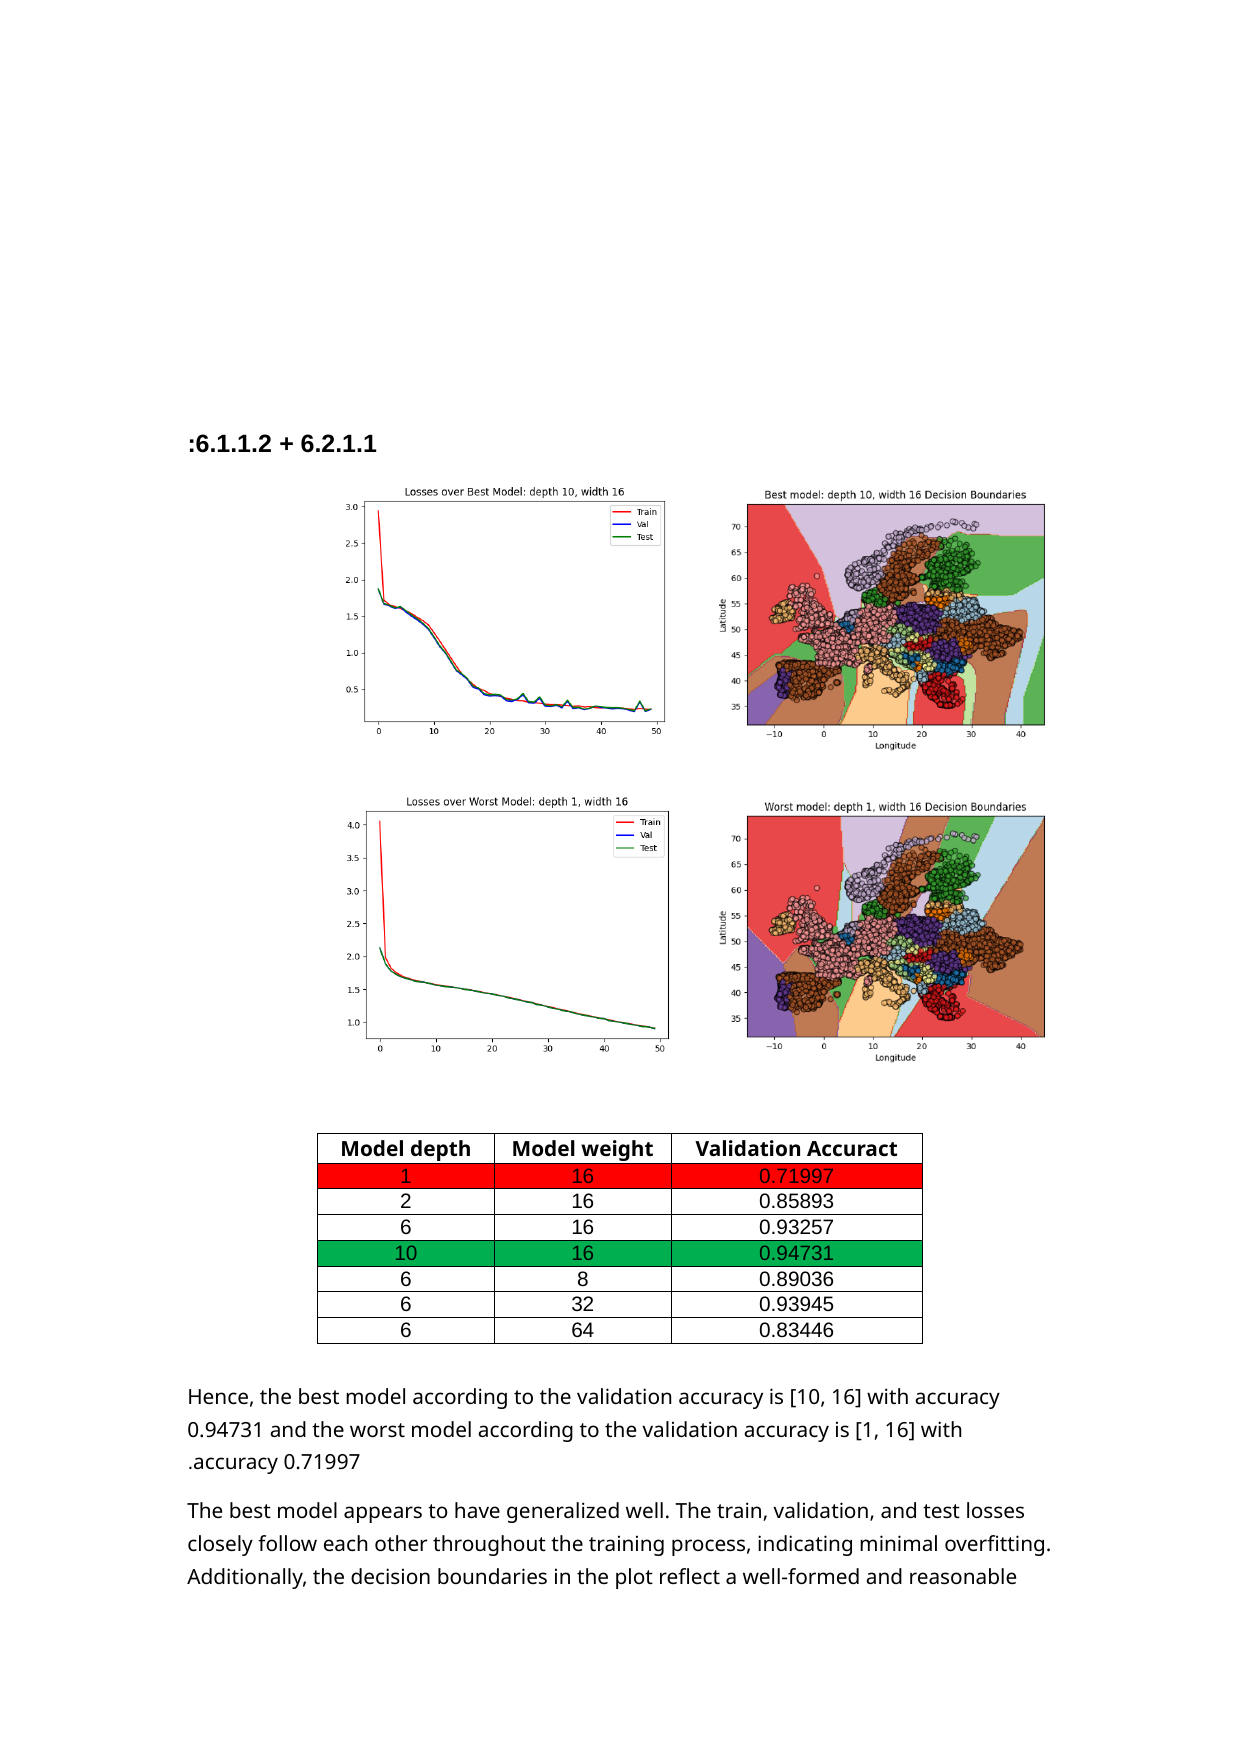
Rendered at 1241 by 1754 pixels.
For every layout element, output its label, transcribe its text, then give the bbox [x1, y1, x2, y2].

table_cell 0.93257 [672, 1215, 922, 1240]
table_cell 0.85893 [672, 1189, 922, 1214]
table_cell 0.83446 [672, 1318, 922, 1343]
table_header Validation Accuract [672, 1134, 922, 1162]
table_header Model depth [318, 1134, 494, 1162]
table_cell 16 [495, 1241, 671, 1266]
picture [316, 466, 1082, 756]
table_cell 6 [318, 1215, 494, 1240]
table_cell 0.71997 [672, 1164, 922, 1188]
table_cell 16 [495, 1189, 671, 1214]
table_cell 0.93945 [672, 1292, 922, 1317]
table_cell 10 [318, 1241, 494, 1266]
table_cell 16 [495, 1215, 671, 1240]
table_cell 2 [318, 1189, 494, 1214]
table_cell 16 [495, 1164, 671, 1188]
text Hence, the best model according to the validation accuracy is [10, 16] with accuracy 0.94731 and the worst model according to the validation accuracy is [1, 16] with accuracy 0.71997. [187, 1382, 1053, 1476]
table_cell 32 [495, 1292, 671, 1317]
table_header Model weight [495, 1134, 671, 1162]
table_cell 0.94731 [672, 1241, 922, 1266]
table_cell 6 [318, 1318, 494, 1343]
picture [317, 775, 1082, 1071]
table_cell 6 [318, 1267, 494, 1291]
table_cell 64 [495, 1318, 671, 1343]
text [187, 1497, 1053, 1590]
table_cell 0.89036 [672, 1267, 922, 1291]
table_cell 6 [318, 1292, 494, 1317]
text 6.2.1.1 + 6.1.1.2: [187, 429, 1053, 458]
table_cell 1 [318, 1164, 494, 1188]
table_cell 8 [495, 1267, 671, 1291]
